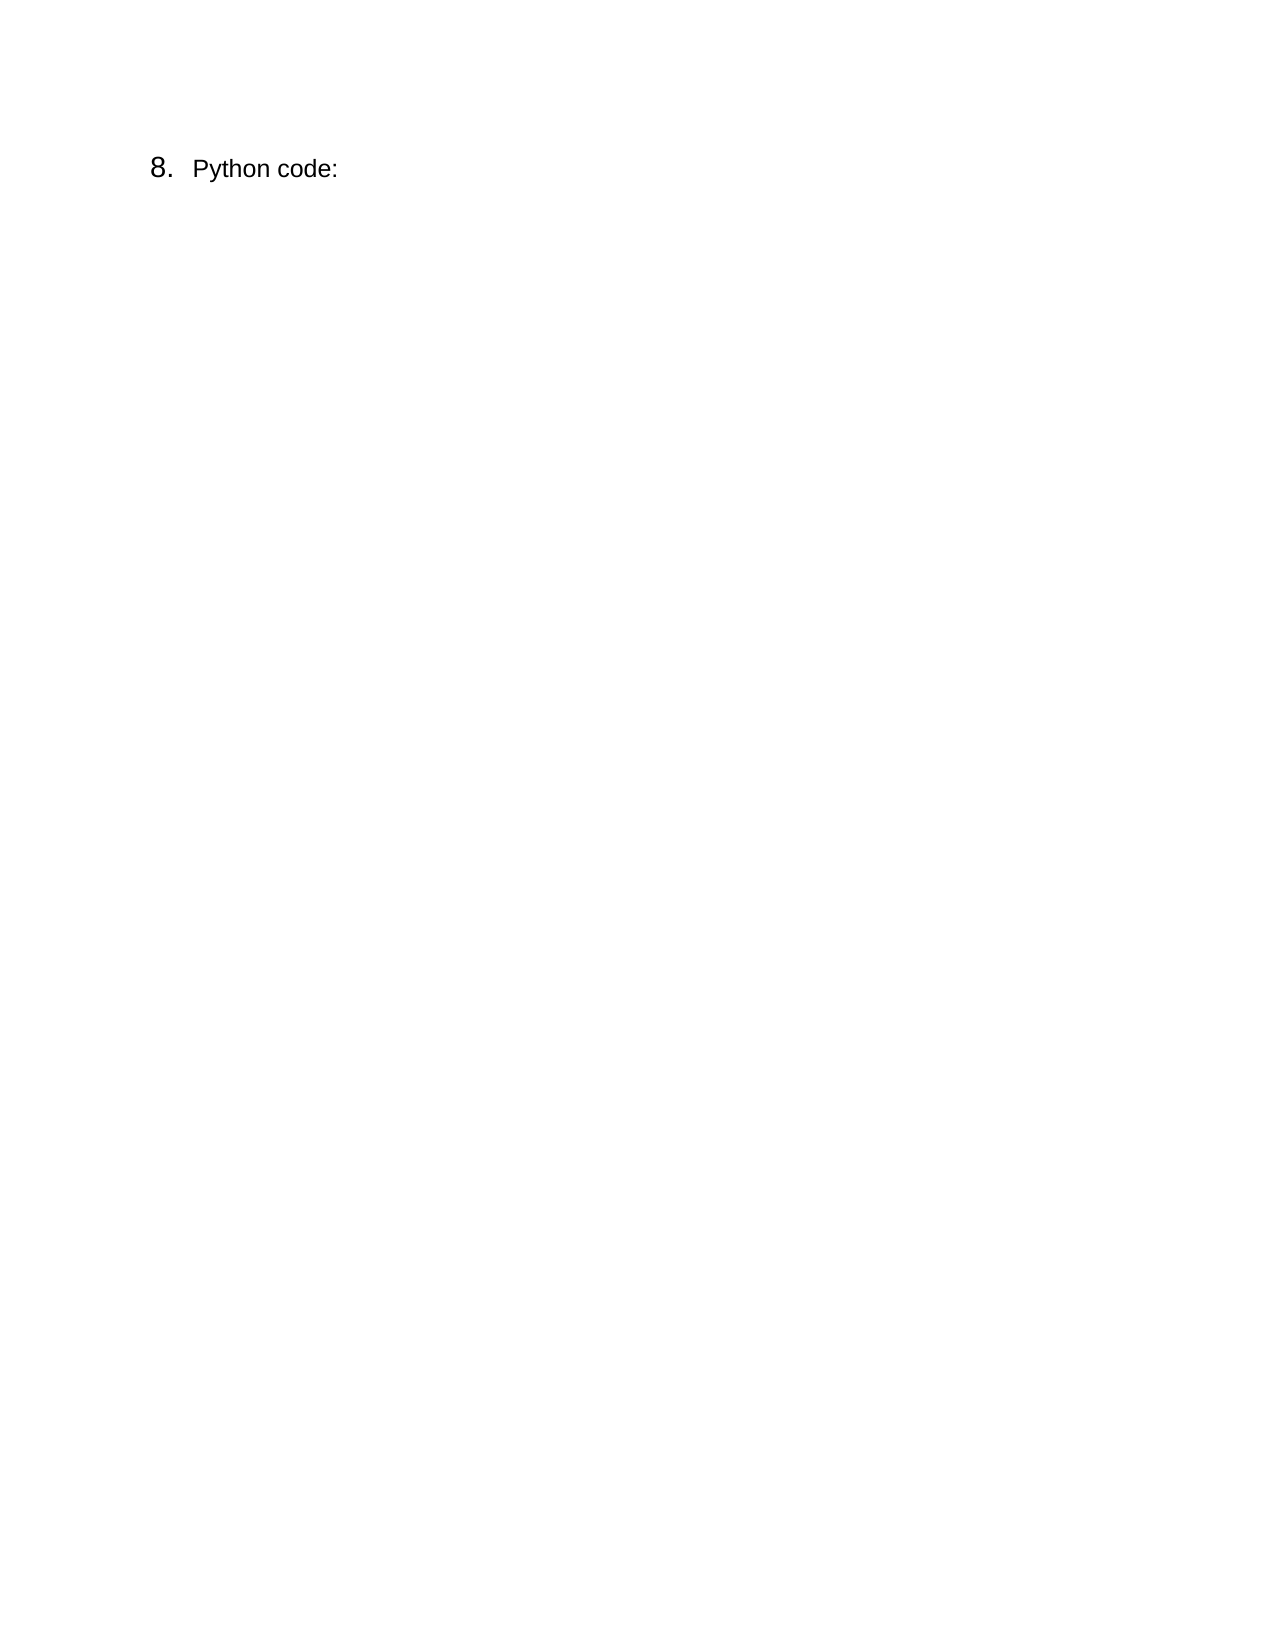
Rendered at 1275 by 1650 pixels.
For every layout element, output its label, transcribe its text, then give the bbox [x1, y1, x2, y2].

list Python code: [150, 150, 1125, 183]
